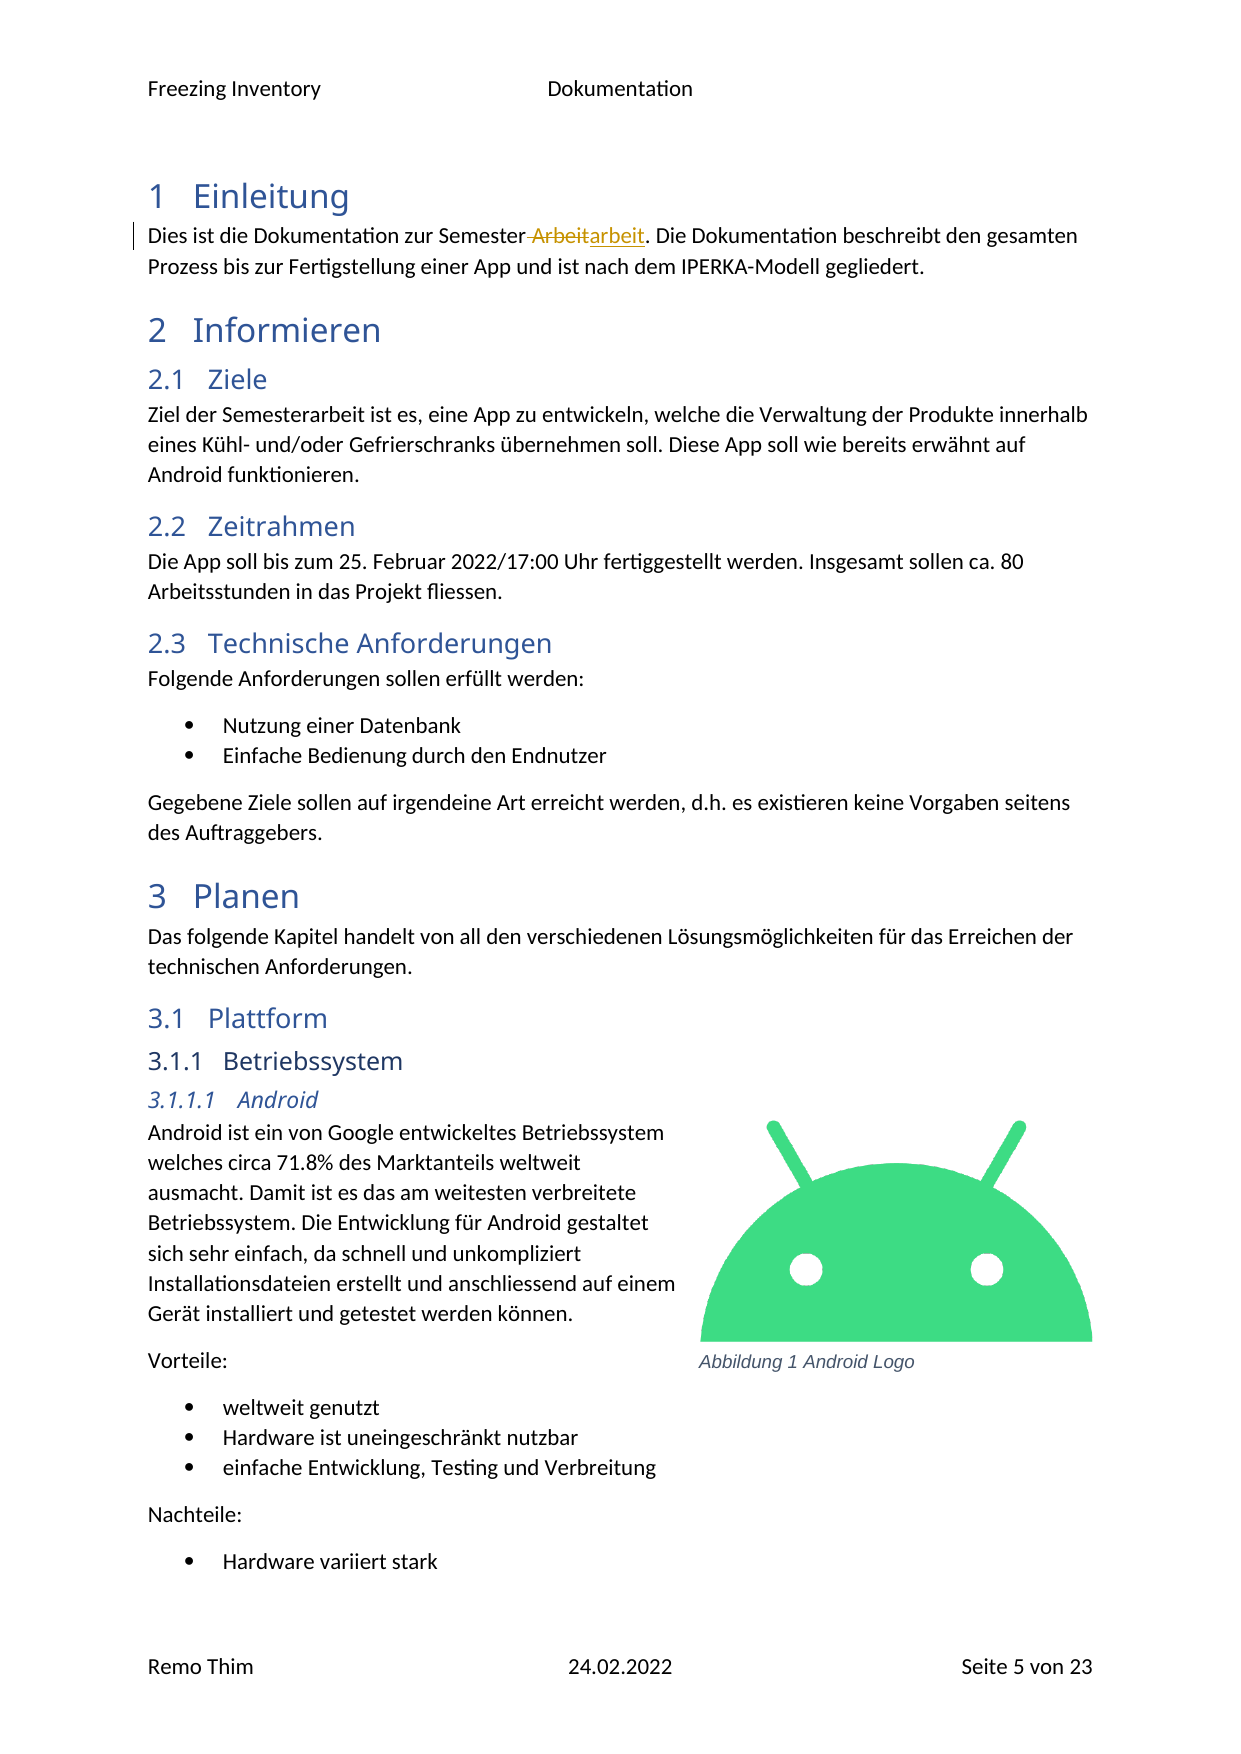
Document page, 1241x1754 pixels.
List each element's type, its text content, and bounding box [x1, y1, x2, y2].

subtitle Zeitrahmen [148, 507, 1093, 544]
text Vorteile: [148, 1346, 1093, 1374]
text Folgende Anforderungen sollen erfüllt werden: [148, 664, 1093, 692]
picture [699, 1119, 1093, 1342]
subtitle Planen [148, 873, 1093, 919]
text Nachteile: [148, 1500, 1093, 1528]
text Das folgende Kapitel handelt von all den verschiedenen Lösungsmöglichkeiten für das Erreichen der technischen Anforderungen. [148, 922, 1093, 980]
subtitle Android [148, 1084, 1093, 1115]
subtitle Betriebssystem [148, 1043, 1093, 1077]
subtitle Technische Anforderungen [148, 624, 1093, 661]
subtitle Einleitung [148, 173, 1093, 218]
text Die App soll bis zum 25. Februar 2022/17:00 Uhr fertiggestellt werden. Insgesamt sollen ca. 80 Arbeitsstunden in das Projekt fliessen. [148, 547, 1093, 605]
list Hardware variiert stark [185, 1547, 1093, 1575]
list Nutzung einer Datenbank [185, 711, 1093, 739]
subtitle Plattform [148, 999, 1093, 1036]
text Ziel der Semesterarbeit ist es, eine App zu entwickeln, welche die Verwaltung der Produkte innerhalb eines Kühl- und/oder Gefrierschranks übernehmen soll. Diese App soll wie bereits erwähnt auf Android funktionieren. [148, 400, 1093, 488]
subtitle Ziele [148, 360, 1093, 397]
list Einfache Bedienung durch den Endnutzer [185, 741, 1093, 769]
text Gegebene Ziele sollen auf irgendeine Art erreicht werden, d.h. es existieren keine Vorgaben seitens des Auftraggebers. [148, 788, 1093, 846]
list weltweit genutzt [185, 1393, 1093, 1421]
subtitle Informieren [148, 307, 1093, 352]
list Hardware ist uneingeschränkt nutzbar [185, 1423, 1093, 1451]
text Dies ist die Dokumentation zur Semester. Die Dokumentation beschreibt den gesamten Prozess bis zur Fertigstellung einer App und ist nach dem IPERKA-Modell gegliedert. [148, 222, 1093, 280]
list einfache Entwicklung, Testing und Verbreitung [185, 1453, 1093, 1481]
